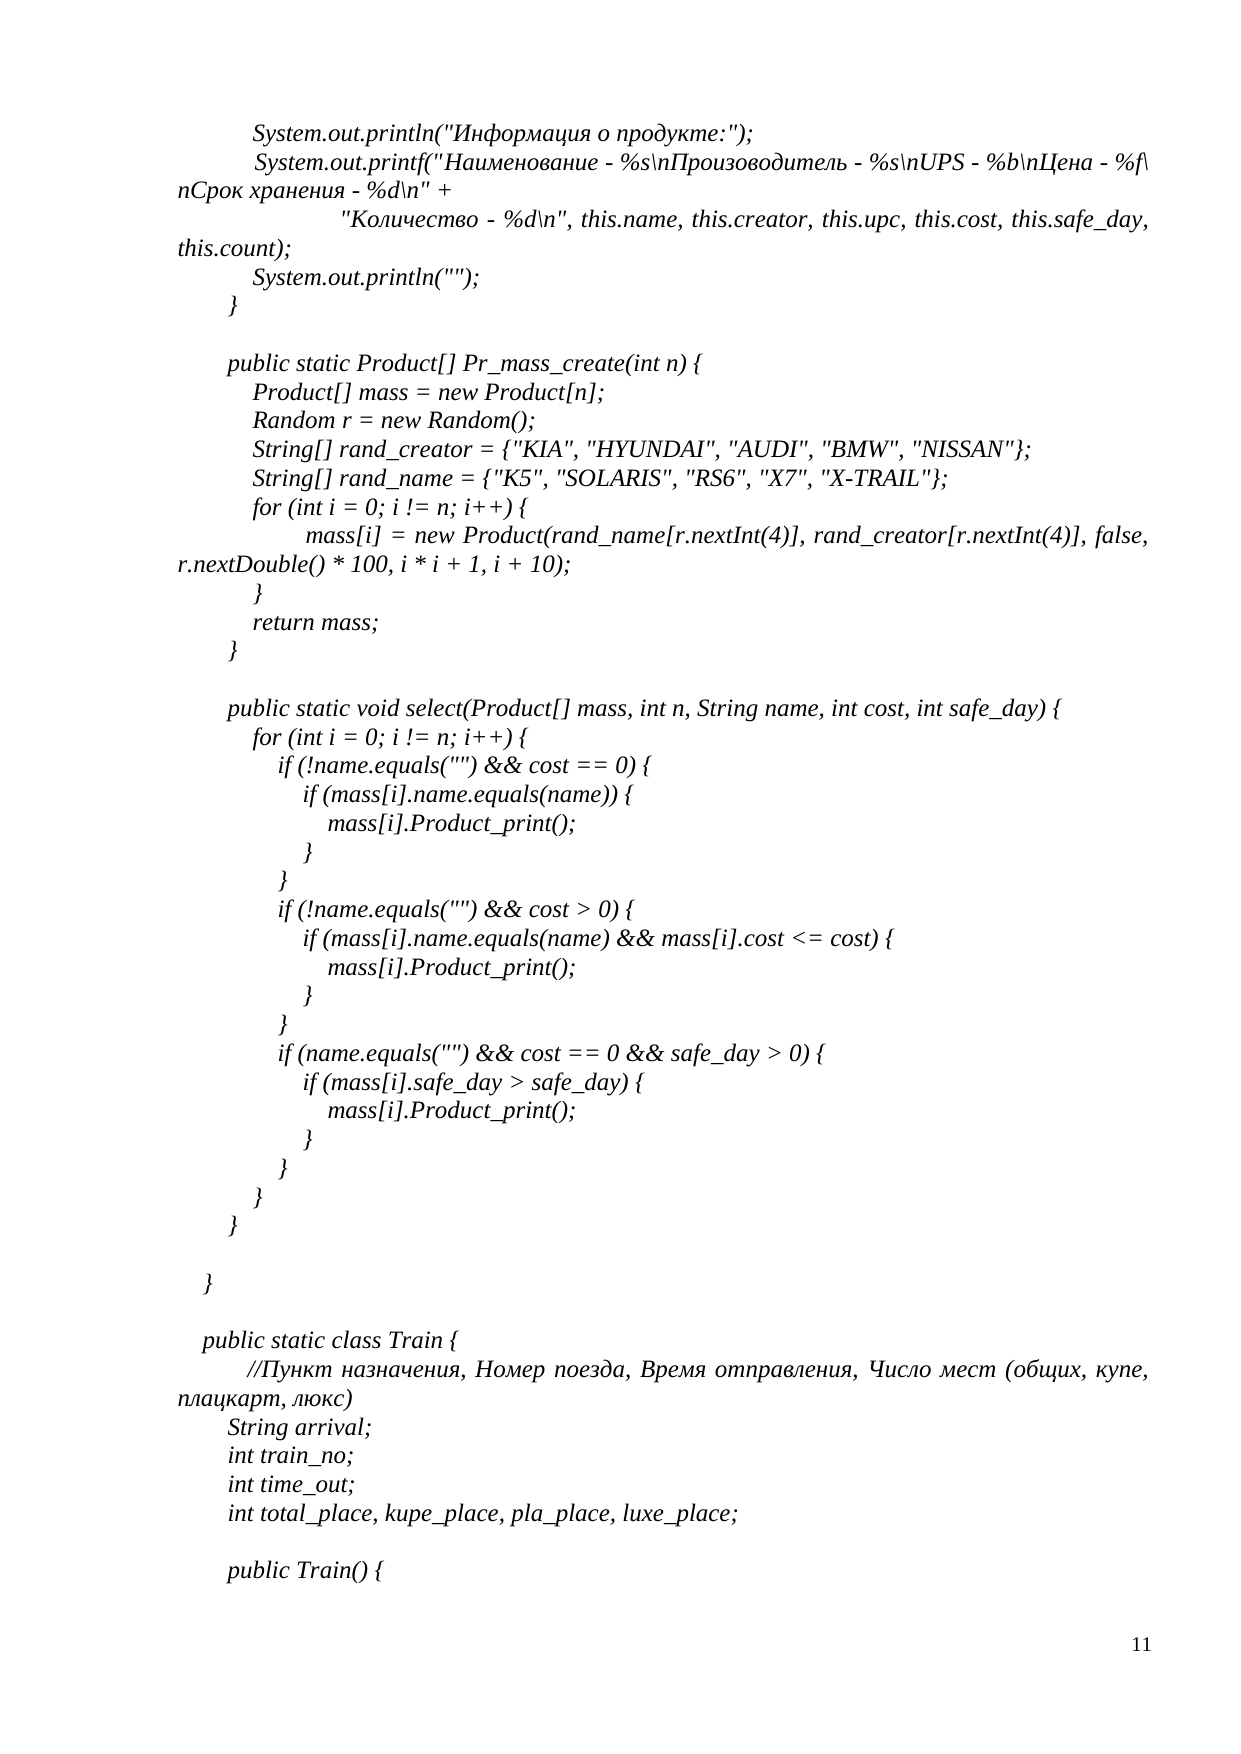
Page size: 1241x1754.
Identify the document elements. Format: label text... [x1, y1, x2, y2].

text for (int i = 0; i != n; i++) { [177, 492, 1152, 521]
text System.out.println(""); [177, 262, 1152, 291]
text return mass; [177, 607, 1152, 636]
text String[] rand_creator = {"KIA", "HYUNDAI", "AUDI", "BMW", "NISSAN"}; [177, 434, 1152, 463]
text Product[] mass = new Product[n]; [177, 377, 1152, 406]
text String arrival; [177, 1412, 1152, 1441]
text if (mass[i].name.equals(name)) { [177, 779, 1152, 808]
text String[] rand_name = {"K5", "SOLARIS", "RS6", "X7", "X-TRAIL"}; [177, 463, 1152, 492]
text int train_no; [177, 1441, 1152, 1469]
text public static Product[] Pr_mass_create(int n) { [177, 348, 1152, 377]
text if (name.equals("") && cost == 0 && safe_day > 0) { [177, 1038, 1152, 1067]
text int time_out; [177, 1469, 1152, 1498]
text } [177, 837, 1152, 866]
text "Количество - %d\n", this.name, this.creator, this.upc, this.cost, this.safe_day, this.count); [177, 204, 1152, 262]
text System.out.println("Информация о продукте:"); [177, 118, 1152, 147]
text if (mass[i].safe_day > safe_day) { [177, 1067, 1152, 1096]
text } [177, 1211, 1152, 1239]
text int total_place, kupe_place, pla_place, luxe_place; [177, 1498, 1152, 1527]
text } [177, 1268, 1152, 1297]
text mass[i].Product_print(); [177, 808, 1152, 837]
text } [177, 578, 1152, 607]
text for (int i = 0; i != n; i++) { [177, 722, 1152, 751]
text mass[i].Product_print(); [177, 1096, 1152, 1124]
text } [177, 981, 1152, 1009]
text } [177, 1153, 1152, 1182]
text if (!name.equals("") && cost > 0) { [177, 894, 1152, 923]
text } [177, 291, 1152, 319]
text } [177, 1124, 1152, 1153]
text //Пункт назначения, Номер поезда, Время отправления, Число мест (общих, купе, плацкарт, люкс) [177, 1354, 1152, 1412]
text mass[i] = new Product(rand_name[r.nextInt(4)], rand_creator[r.nextInt(4)], false, r.nextDouble() * 100, i * i + 1, i + 10); [177, 521, 1152, 578]
text } [177, 1182, 1152, 1211]
text public static void select(Product[] mass, int n, String name, int cost, int safe_day) { [177, 693, 1152, 722]
text if (!name.equals("") && cost == 0) { [177, 751, 1152, 779]
text public Train() { [177, 1556, 1152, 1584]
text mass[i].Product_print(); [177, 952, 1152, 981]
text } [177, 866, 1152, 894]
text Random r = new Random(); [177, 406, 1152, 434]
text } [177, 1009, 1152, 1038]
text } [177, 636, 1152, 664]
text if (mass[i].name.equals(name) && mass[i].cost <= cost) { [177, 923, 1152, 952]
text System.out.printf("Наименование - %s\nПроизоводитель - %s\nUPS - %b\nЦена - %f\nСрок хранения - %d\n" + [177, 147, 1152, 204]
text public static class Train { [177, 1326, 1152, 1354]
